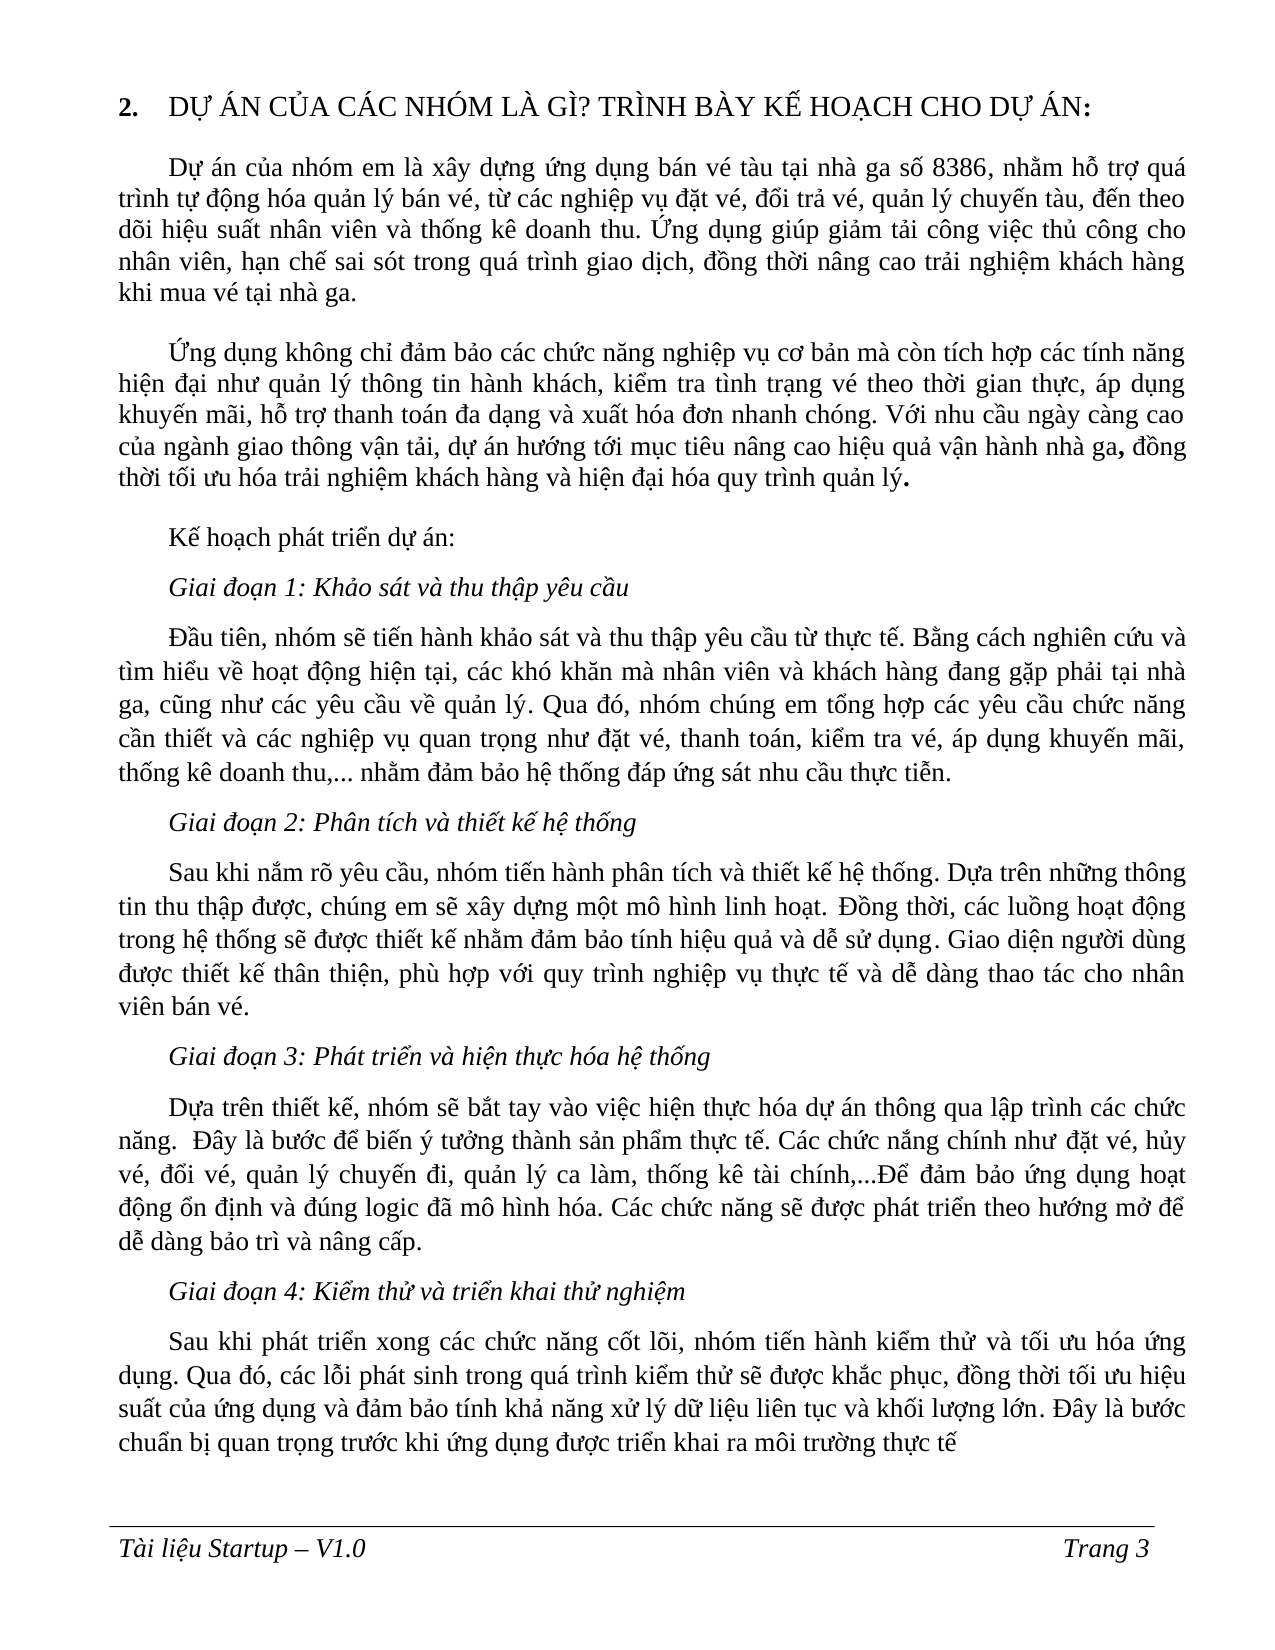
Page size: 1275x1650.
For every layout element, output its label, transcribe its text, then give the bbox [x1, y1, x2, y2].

subtitle DỰ ÁN CỦA CÁC NHÓM LÀ GÌ? TRÌNH BÀY KẾ HOẠCH CHO DỰ ÁN: [118, 89, 1186, 122]
text Đầu tiên, nhóm sẽ tiến hành khảo sát và thu thập yêu cầu từ thực tế. Bằng cách nghiên cứu và tìm hiểu về hoạt động hiện tại, các khó khăn mà nhân viên và khách hàng đang gặp phải tại nhà ga, cũng như các yêu cầu về quản lý. Qua đó, nhóm chúng em tổng hợp các yêu cầu chức năng cần thiết và các nghiệp vụ quan trọng như đặt vé, thanh toán, kiểm tra vé, áp dụng khuyến mãi, thống kê doanh thu,... nhằm đảm bảo hệ thống đáp ứng sát nhu cầu thực tiễn. [118, 622, 1186, 787]
text Giai đoạn 1: Khảo sát và thu thập yêu cầu [118, 571, 1186, 602]
text Dựa trên thiết kế, nhóm sẽ bắt tay vào việc hiện thực hóa dự án thông qua lập trình các chức năng. Đây là bước để biến ý tưởng thành sản phẩm thực tế. Các chức nắng chính như đặt vé, hủy vé, đổi vé, quản lý chuyến đi, quản lý ca làm, thống kê tài chính,...Để đảm bảo ứng dụng hoạt động ổn định và đúng logic đã mô hình hóa. Các chức năng sẽ được phát triển theo hướng mở để dễ dàng bảo trì và nâng cấp. [118, 1091, 1186, 1256]
text Ứng dụng không chỉ đảm bảo các chức năng nghiệp vụ cơ bản mà còn tích hợp các tính năng hiện đại như quản lý thông tin hành khách, kiểm tra tình trạng vé theo thời gian thực, áp dụng khuyến mãi, hỗ trợ thanh toán đa dạng và xuất hóa đơn nhanh chóng. Với nhu cầu ngày càng cao của ngành giao thông vận tải, dự án hướng tới mục tiêu nâng cao hiệu quả vận hành nhà ga, đồng thời tối ưu hóa trải nghiệm khách hàng và hiện đại hóa quy trình quản lý. [118, 336, 1186, 492]
text Giai đoạn 4: Kiểm thử và triển khai thử nghiệm [118, 1275, 1186, 1306]
text Giai đoạn 3: Phát triển và hiện thực hóa hệ thống [118, 1041, 1186, 1072]
text Giai đoạn 2: Phân tích và thiết kế hệ thống [118, 806, 1186, 837]
text Kế hoạch phát triển dự án: [118, 521, 1186, 552]
text Sau khi nắm rõ yêu cầu, nhóm tiến hành phân tích và thiết kế hệ thống. Dựa trên những thông tin thu thập được, chúng em sẽ xây dựng một mô hình linh hoạt. Đồng thời, các luồng hoạt động trong hệ thống sẽ được thiết kế nhằm đảm bảo tính hiệu quả và dễ sử dụng. Giao diện người dùng được thiết kế thân thiện, phù hợp với quy trình nghiệp vụ thực tế và dễ dàng thao tác cho nhân viên bán vé. [118, 856, 1186, 1021]
text Dự án của nhóm em là xây dựng ứng dụng bán vé tàu tại nhà ga số 8386, nhằm hỗ trợ quá trình tự động hóa quản lý bán vé, từ các nghiệp vụ đặt vé, đổi trả vé, quản lý chuyến tàu, đến theo dõi hiệu suất nhân viên và thống kê doanh thu. Ứng dụng giúp giảm tải công việc thủ công cho nhân viên, hạn chế sai sót trong quá trình giao dịch, đồng thời nâng cao trải nghiệm khách hàng khi mua vé tại nhà ga. [118, 151, 1186, 307]
text Sau khi phát triển xong các chức năng cốt lõi, nhóm tiến hành kiểm thử và tối ưu hóa ứng dụng. Qua đó, các lỗi phát sinh trong quá trình kiểm thử sẽ được khắc phục, đồng thời tối ưu hiệu suất của ứng dụng và đảm bảo tính khả năng xử lý dữ liệu liên tục và khối lượng lớn. Đây là bước chuẩn bị quan trọng trước khi ứng dụng được triển khai ra môi trường thực tế [118, 1325, 1186, 1457]
